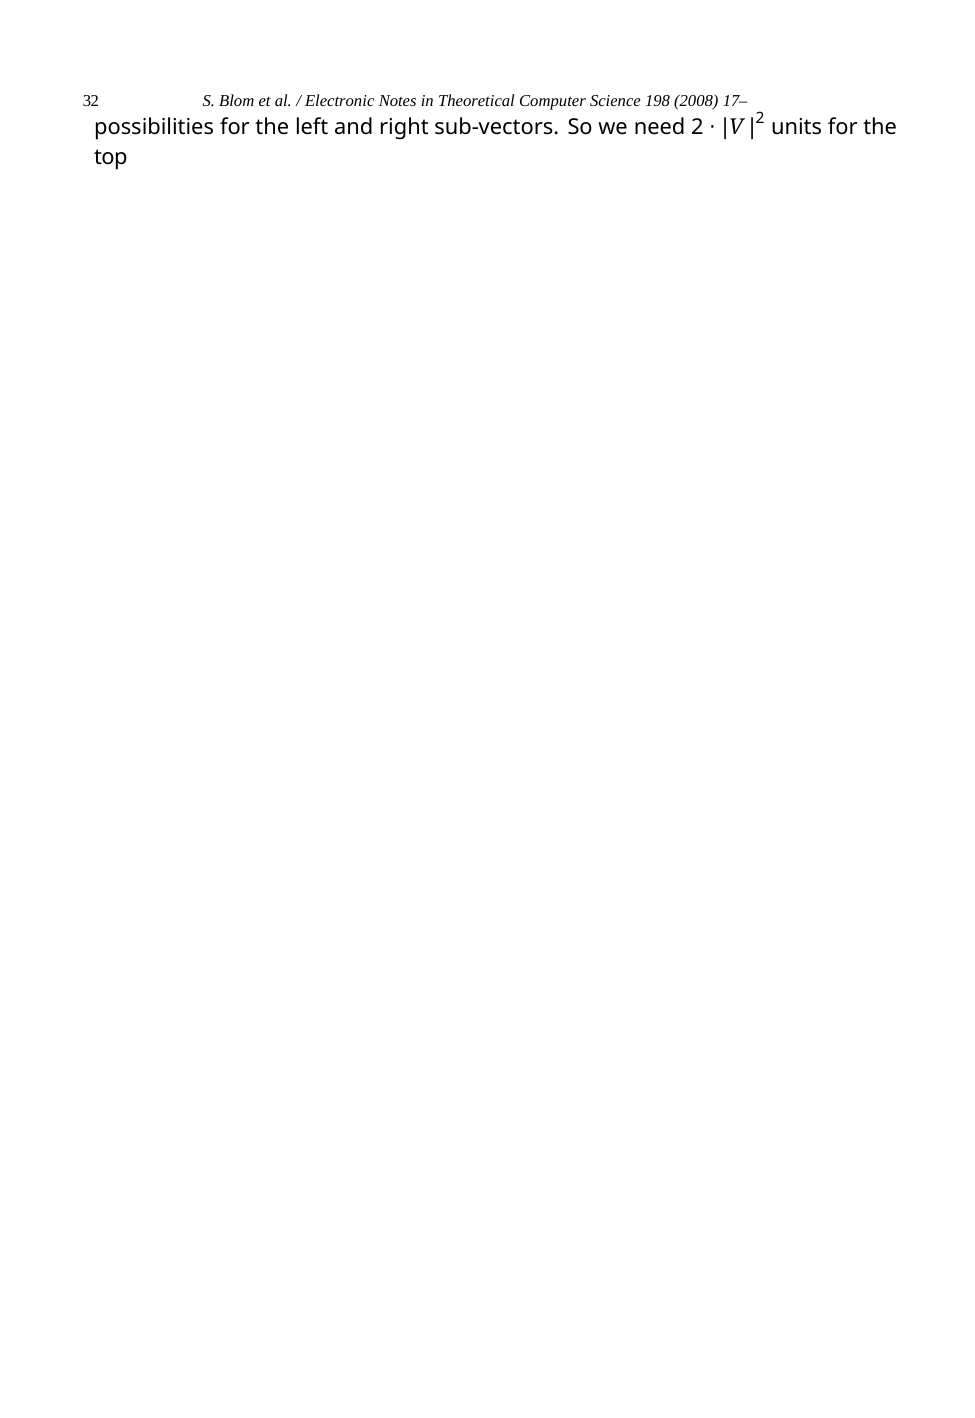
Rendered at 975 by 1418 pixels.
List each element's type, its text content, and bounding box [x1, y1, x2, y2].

text possibilities for the left and right sub-vectors. So we need 2 · |V |2 units for the top [94, 110, 904, 170]
